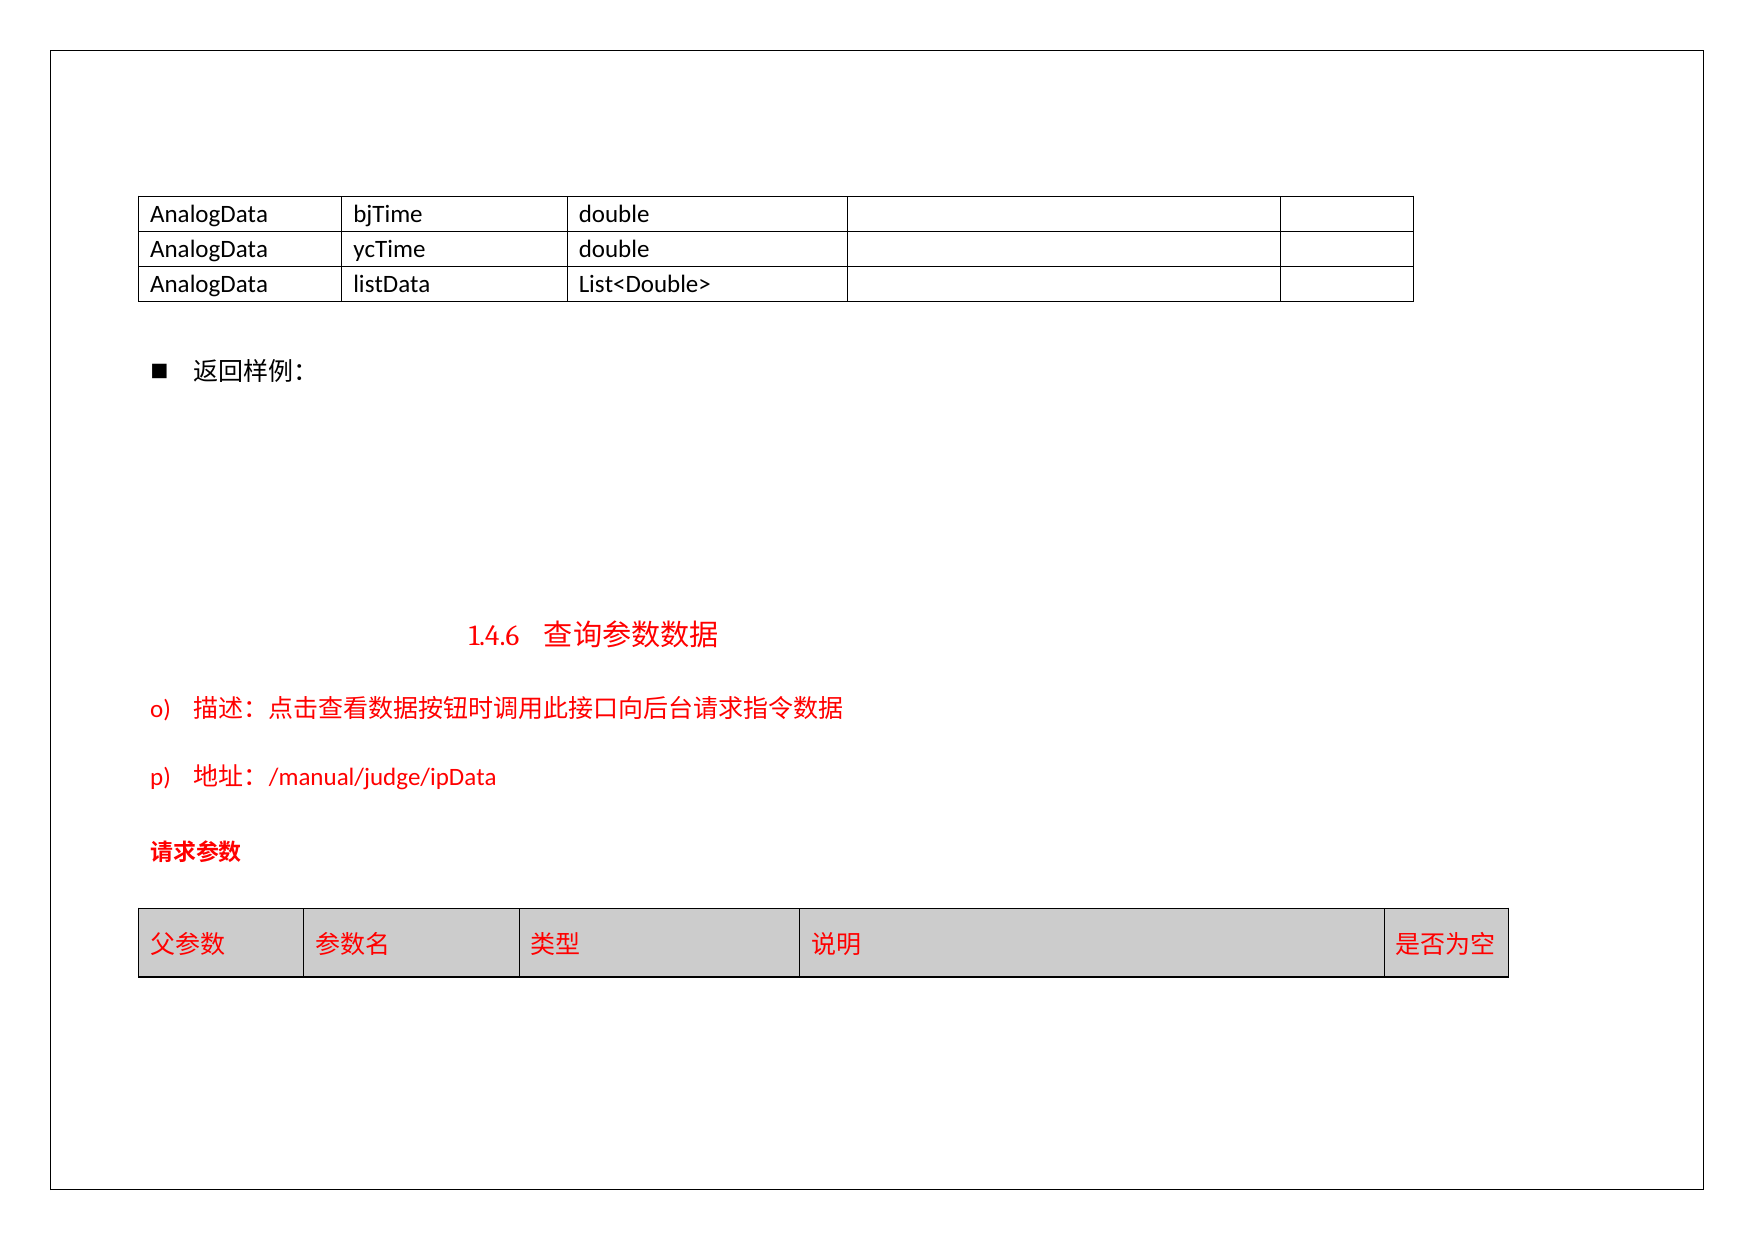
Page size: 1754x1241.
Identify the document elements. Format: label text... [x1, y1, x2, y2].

table_cell [1281, 197, 1413, 231]
table_cell double [568, 232, 847, 266]
table_cell AnalogData [139, 197, 341, 231]
table_cell [848, 267, 1280, 301]
subtitle 查询参数数据 [501, 598, 1604, 666]
list 地址：/manual/judge/ipData [150, 740, 1604, 808]
table_cell List<Double> [568, 267, 847, 301]
table_cell ycTime [342, 232, 567, 266]
table_cell AnalogData [139, 267, 341, 301]
table_cell listData [342, 267, 567, 301]
subtitle 请求参数 [150, 833, 1604, 867]
list 返回样例： [150, 336, 1604, 403]
table_cell AnalogData [139, 232, 341, 266]
table_header 参数名 [304, 909, 519, 976]
table_cell [1281, 232, 1413, 266]
table_cell [848, 232, 1280, 266]
table_cell bjTime [342, 197, 567, 231]
table_header 类型 [520, 909, 799, 976]
table_header 是否为空 [1385, 909, 1508, 976]
table_header 父参数 [139, 909, 303, 976]
list 描述：点击查看数据按钮时调用此接口向后台请求指令数据 [150, 672, 1604, 740]
table_header 说明 [800, 909, 1384, 976]
table_cell [1281, 267, 1413, 301]
table_cell double [568, 197, 847, 231]
table_cell [848, 197, 1280, 231]
